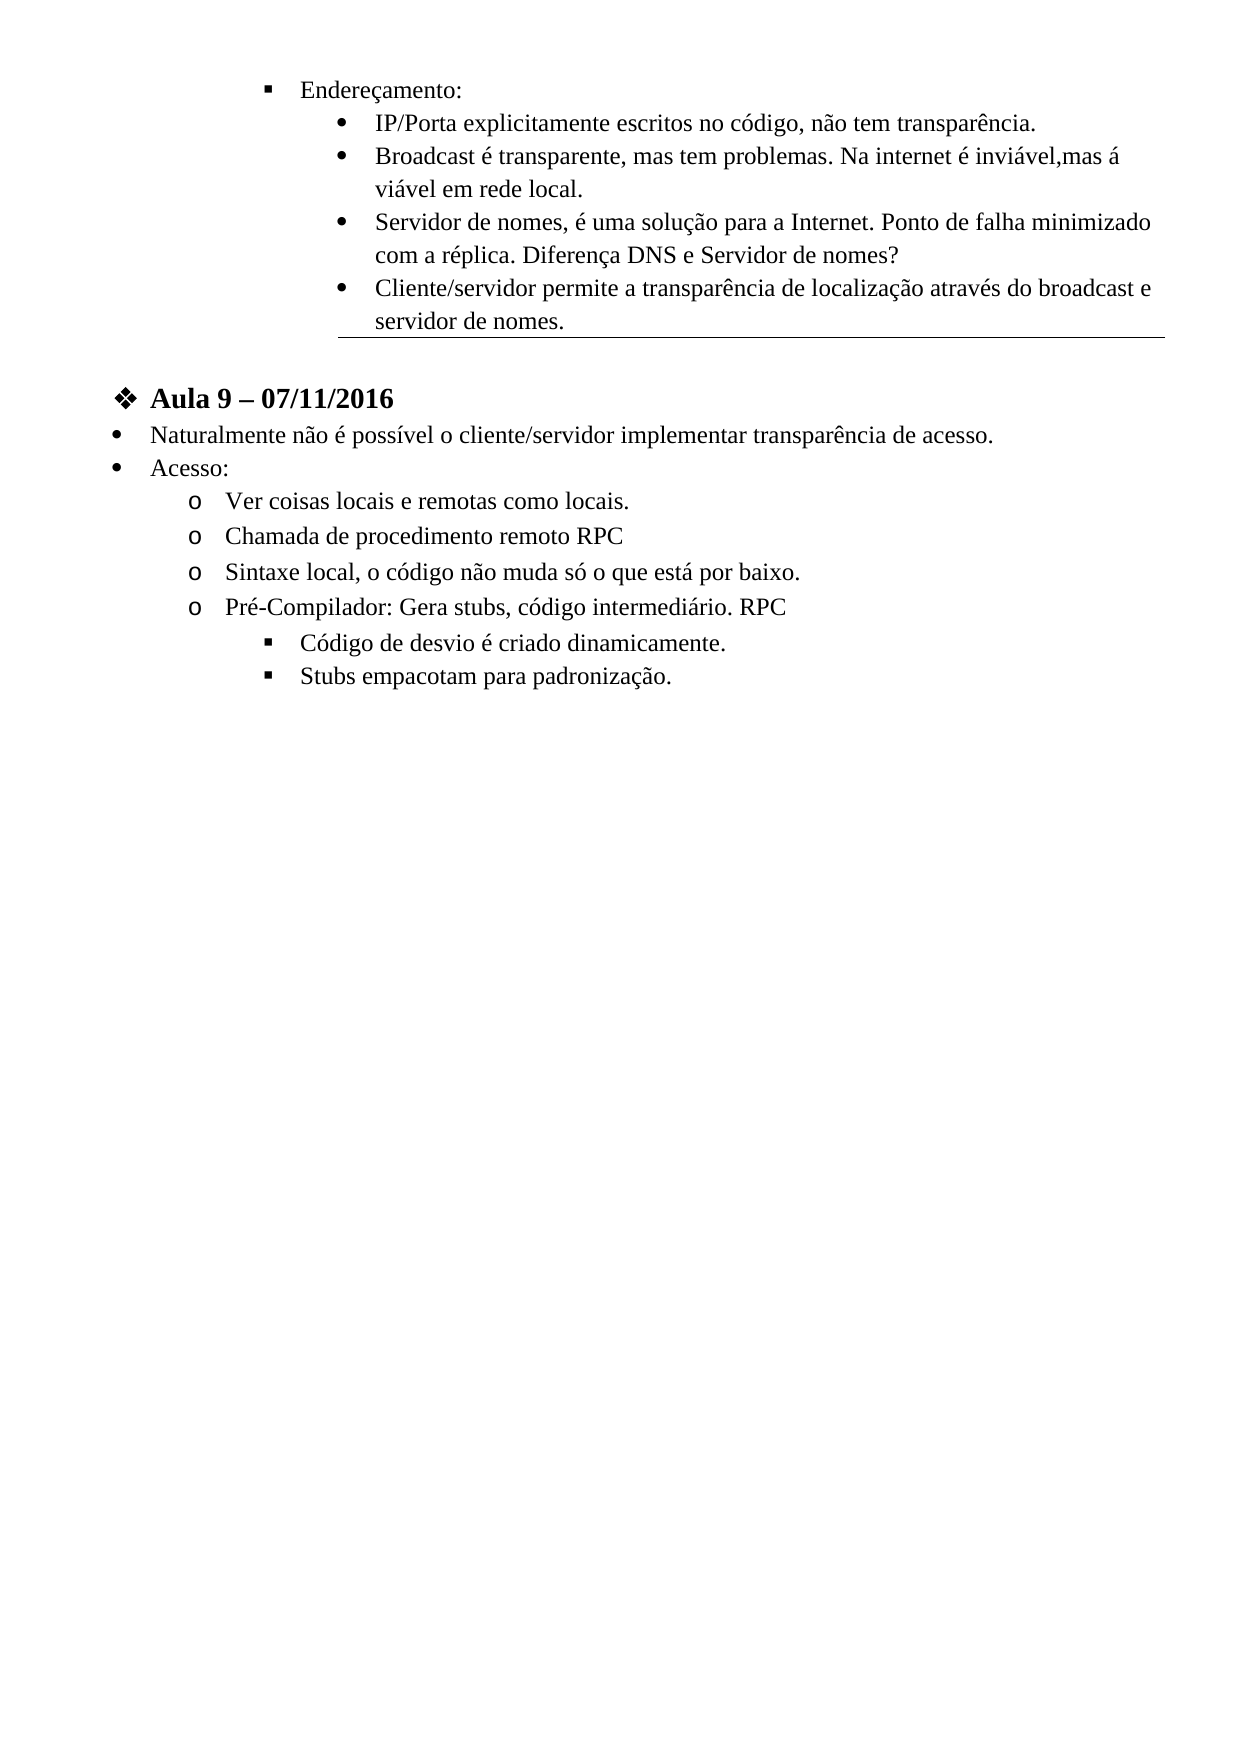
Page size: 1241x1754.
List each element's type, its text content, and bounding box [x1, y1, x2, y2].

list Ver coisas locais e remotas como locais. [187, 486, 1165, 517]
list Endereçamento: [262, 75, 1165, 104]
list Servidor de nomes, é uma solução para a Internet. Ponto de falha minimizado com a réplica. Diferença DNS e Servidor de nomes? [337, 207, 1165, 269]
list Aula 9 – 07/11/2016 [112, 381, 1165, 415]
list Sintaxe local, o código não muda só o que está por baixo. [187, 557, 1165, 588]
list Cliente/servidor permite a transparência de localização através do broadcast e servidor de nomes. [337, 273, 1165, 338]
list Naturalmente não é possível o cliente/servidor implementar transparência de acesso. [112, 420, 1165, 449]
list Acesso: [112, 453, 1165, 482]
list IP/Porta explicitamente escritos no código, não tem transparência. [337, 108, 1165, 137]
list Pré-Compilador: Gera stubs, código intermediário. RPC [187, 592, 1165, 623]
list Chamada de procedimento remoto RPC [187, 521, 1165, 552]
list Código de desvio é criado dinamicamente. [262, 628, 1165, 656]
list Stubs empacotam para padronização. [262, 661, 1165, 689]
list Broadcast é transparente, mas tem problemas. Na internet é inviável,mas á viável em rede local. [337, 141, 1165, 203]
